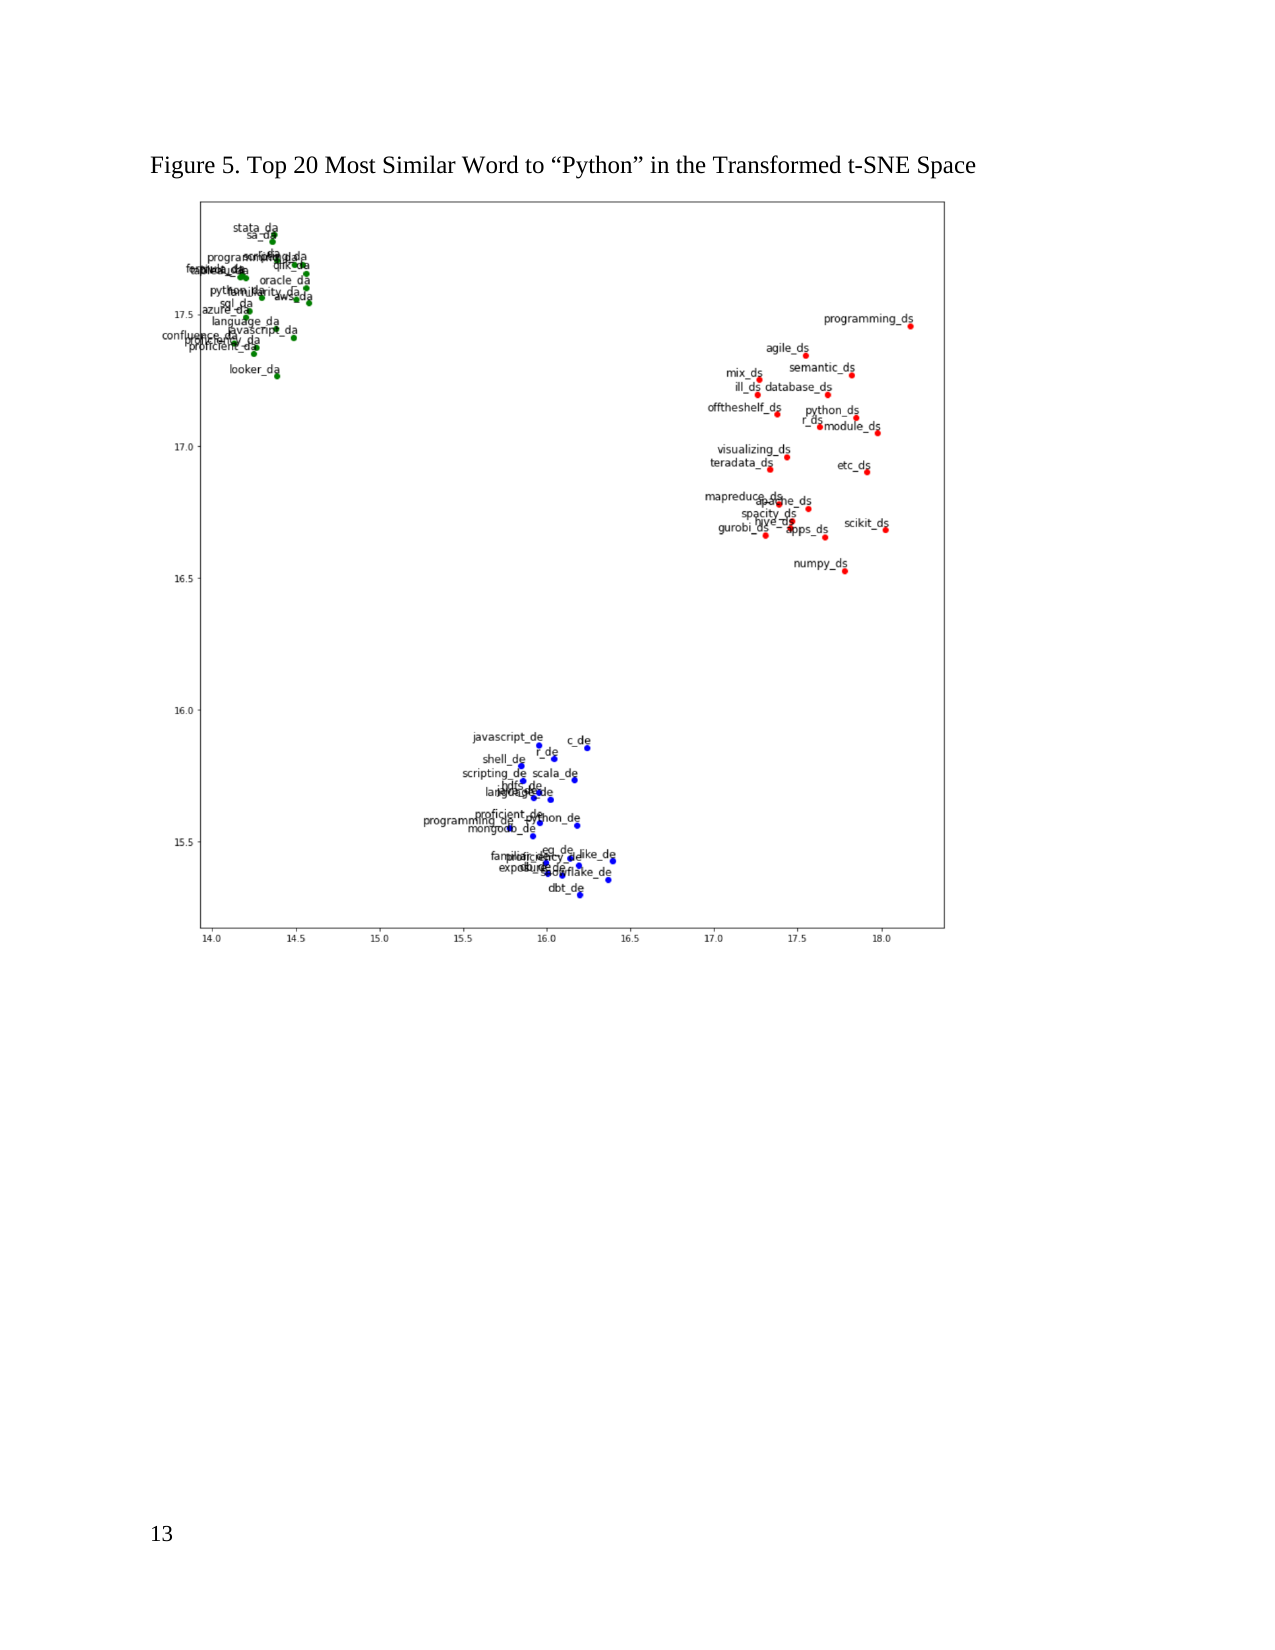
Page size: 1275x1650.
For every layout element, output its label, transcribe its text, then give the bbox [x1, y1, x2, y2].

picture [150, 199, 954, 952]
text Figure 5. Top 20 Most Similar Word to “Python” in the Transformed t-SNE Space [150, 150, 1125, 179]
